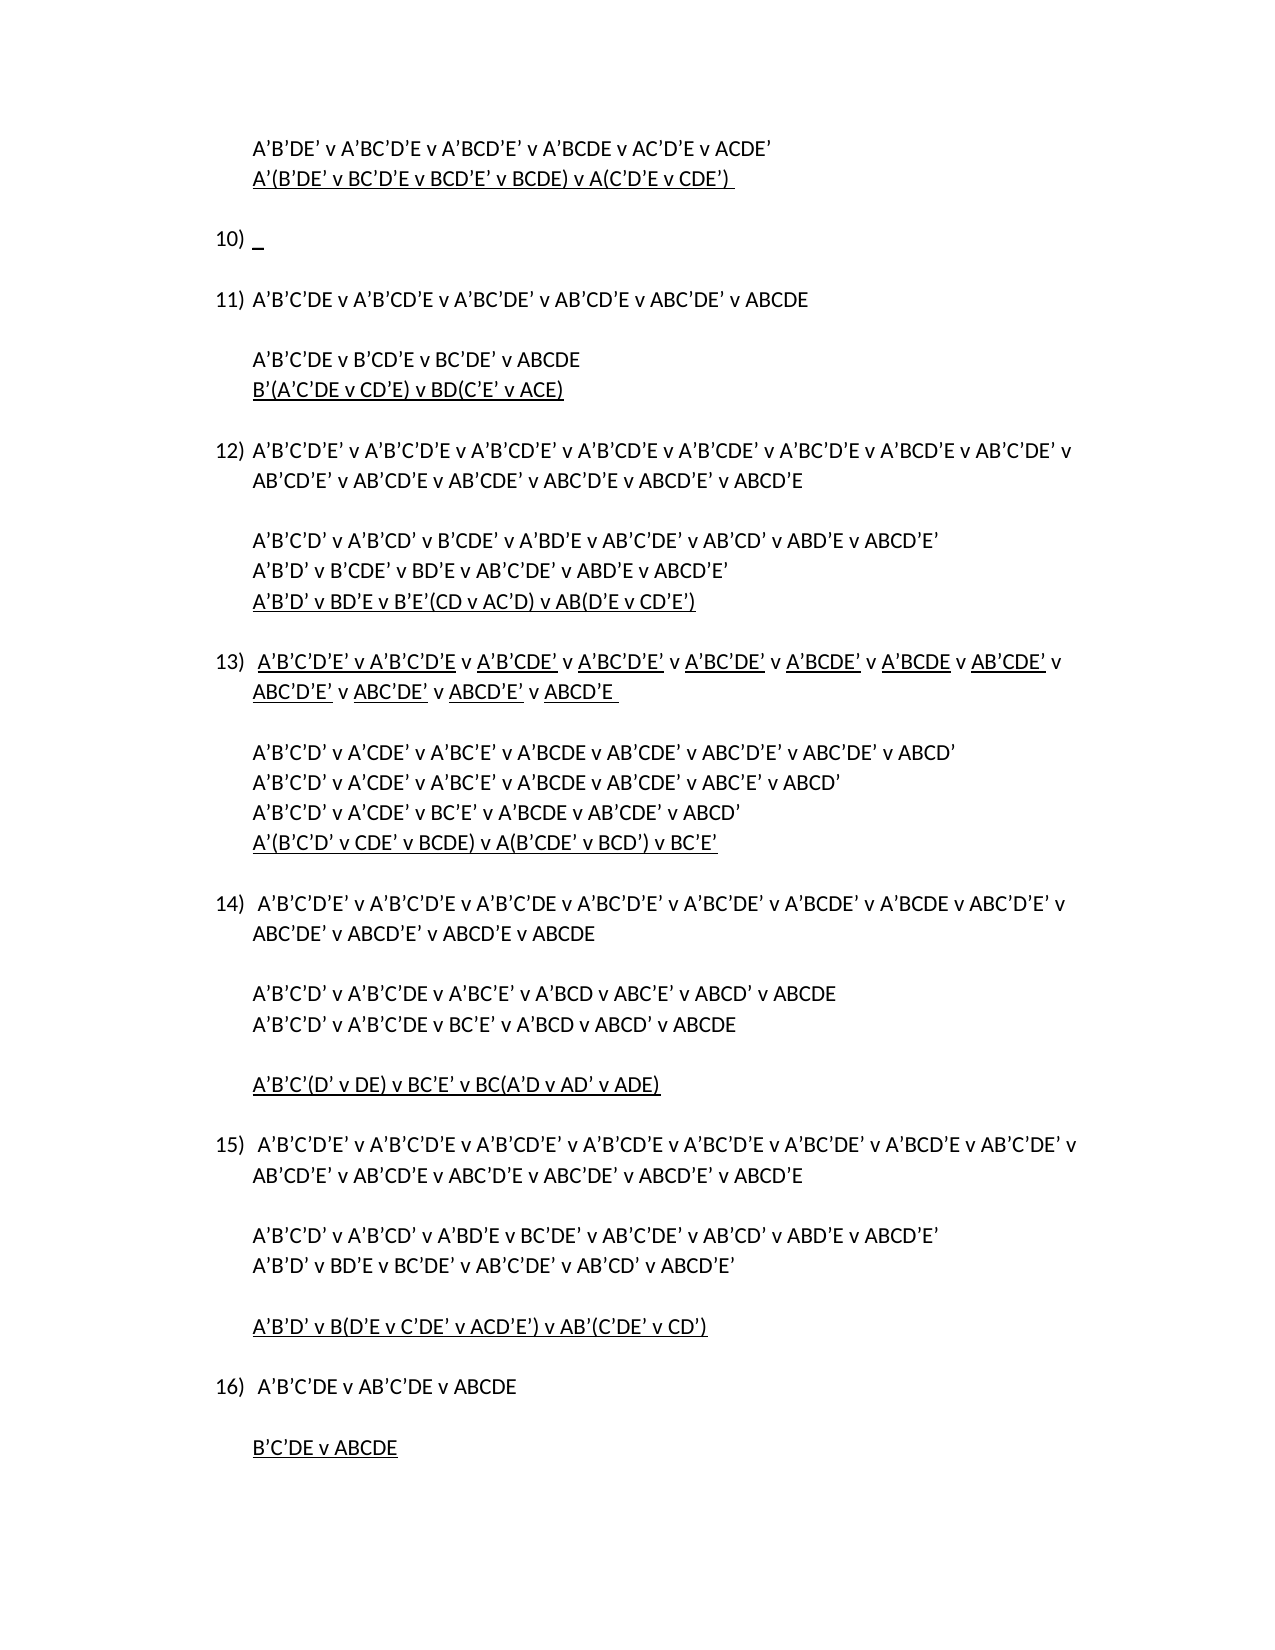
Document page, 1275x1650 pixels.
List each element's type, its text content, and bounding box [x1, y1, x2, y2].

list A’B’C’D’ v A’CDE’ v BC’E’ v A’BCDE v AB’CDE’ v ABCD’ [252, 798, 1098, 826]
list A’(B’DE’ v BC’D’E v BCD’E’ v BCDE) v A(C’D’E v CDE’) [252, 164, 1098, 192]
list A’B’D’ v B’CDE’ v BD’E v AB’C’DE’ v ABD’E v ABCD’E’ [252, 557, 1098, 584]
list A’B’C’DE v B’CD’E v BC’DE’ v ABCDE [252, 345, 1098, 373]
list _ [215, 224, 1098, 252]
list A’B’C’DE v AB’C’DE v ABCDE [215, 1372, 1098, 1400]
list A’B’C’DE v A’B’CD’E v A’BC’DE’ v AB’CD’E v ABC’DE’ v ABCDE [215, 285, 1098, 313]
list A’B’C’D’ v A’B’CD’ v B’CDE’ v A’BD’E v AB’C’DE’ v AB’CD’ v ABD’E v ABCD’E’ [252, 526, 1098, 554]
list A’B’C’D’ v A’B’C’DE v A’BC’E’ v A’BCD v ABC’E’ v ABCD’ v ABCDE [252, 979, 1098, 1007]
list A’B’C’(D’ v DE) v BC’E’ v BC(A’D v AD’ v ADE) [252, 1070, 1098, 1098]
list A’B’C’D’E’ v A’B’C’D’E v A’B’C’DE v A’BC’D’E’ v A’BC’DE’ v A’BCDE’ v A’BCDE v ABC’D’E’ v ABC’DE’ v ABCD’E’ v ABCD’E v ABCDE [215, 889, 1098, 947]
list A’B’D’ v B(D’E v C’DE’ v ACD’E’) v AB’(C’DE’ v CD’) [252, 1312, 1098, 1340]
list B’C’DE v ABCDE [252, 1433, 1098, 1461]
list A’B’C’D’ v A’CDE’ v A’BC’E’ v A’BCDE v AB’CDE’ v ABC’E’ v ABCD’ [252, 768, 1098, 796]
list B’(A’C’DE v CD’E) v BD(C’E’ v ACE) [252, 375, 1098, 403]
list A’B’C’D’ v A’B’C’DE v BC’E’ v A’BCD v ABCD’ v ABCDE [252, 1010, 1098, 1038]
list A’B’C’D’E’ v A’B’C’D’E v A’B’CD’E’ v A’B’CD’E v A’B’CDE’ v A’BC’D’E v A’BCD’E v AB’C’DE’ v AB’CD’E’ v AB’CD’E v AB’CDE’ v ABC’D’E v ABCD’E’ v ABCD’E [215, 436, 1098, 494]
list A’B’C’D’ v A’CDE’ v A’BC’E’ v A’BCDE v AB’CDE’ v ABC’D’E’ v ABC’DE’ v ABCD’ [252, 738, 1098, 766]
list A’B’DE’ v A’BC’D’E v A’BCD’E’ v A’BCDE v AC’D’E v ACDE’ [252, 134, 1098, 162]
list A’B’D’ v BD’E v BC’DE’ v AB’C’DE’ v AB’CD’ v ABCD’E’ [252, 1251, 1098, 1279]
list A’B’C’D’ v A’B’CD’ v A’BD’E v BC’DE’ v AB’C’DE’ v AB’CD’ v ABD’E v ABCD’E’ [252, 1221, 1098, 1249]
list A’B’D’ v BD’E v B’E’(CD v AC’D) v AB(D’E v CD’E’) [252, 587, 1098, 615]
list A’(B’C’D’ v CDE’ v BCDE) v A(B’CDE’ v BCD’) v BC’E’ [252, 828, 1098, 856]
list A’B’C’D’E’ v A’B’C’D’E v A’B’CD’E’ v A’B’CD’E v A’BC’D’E v A’BC’DE’ v A’BCD’E v AB’C’DE’ v AB’CD’E’ v AB’CD’E v ABC’D’E v ABC’DE’ v ABCD’E’ v ABCD’E [215, 1131, 1098, 1189]
list A’B’C’D’E’ v A’B’C’D’E v A’B’CDE’ v A’BC’D’E’ v A’BC’DE’ v A’BCDE’ v A’BCDE v AB’CDE’ v ABC’D’E’ v ABC’DE’ v ABCD’E’ v ABCD’E [215, 647, 1098, 705]
